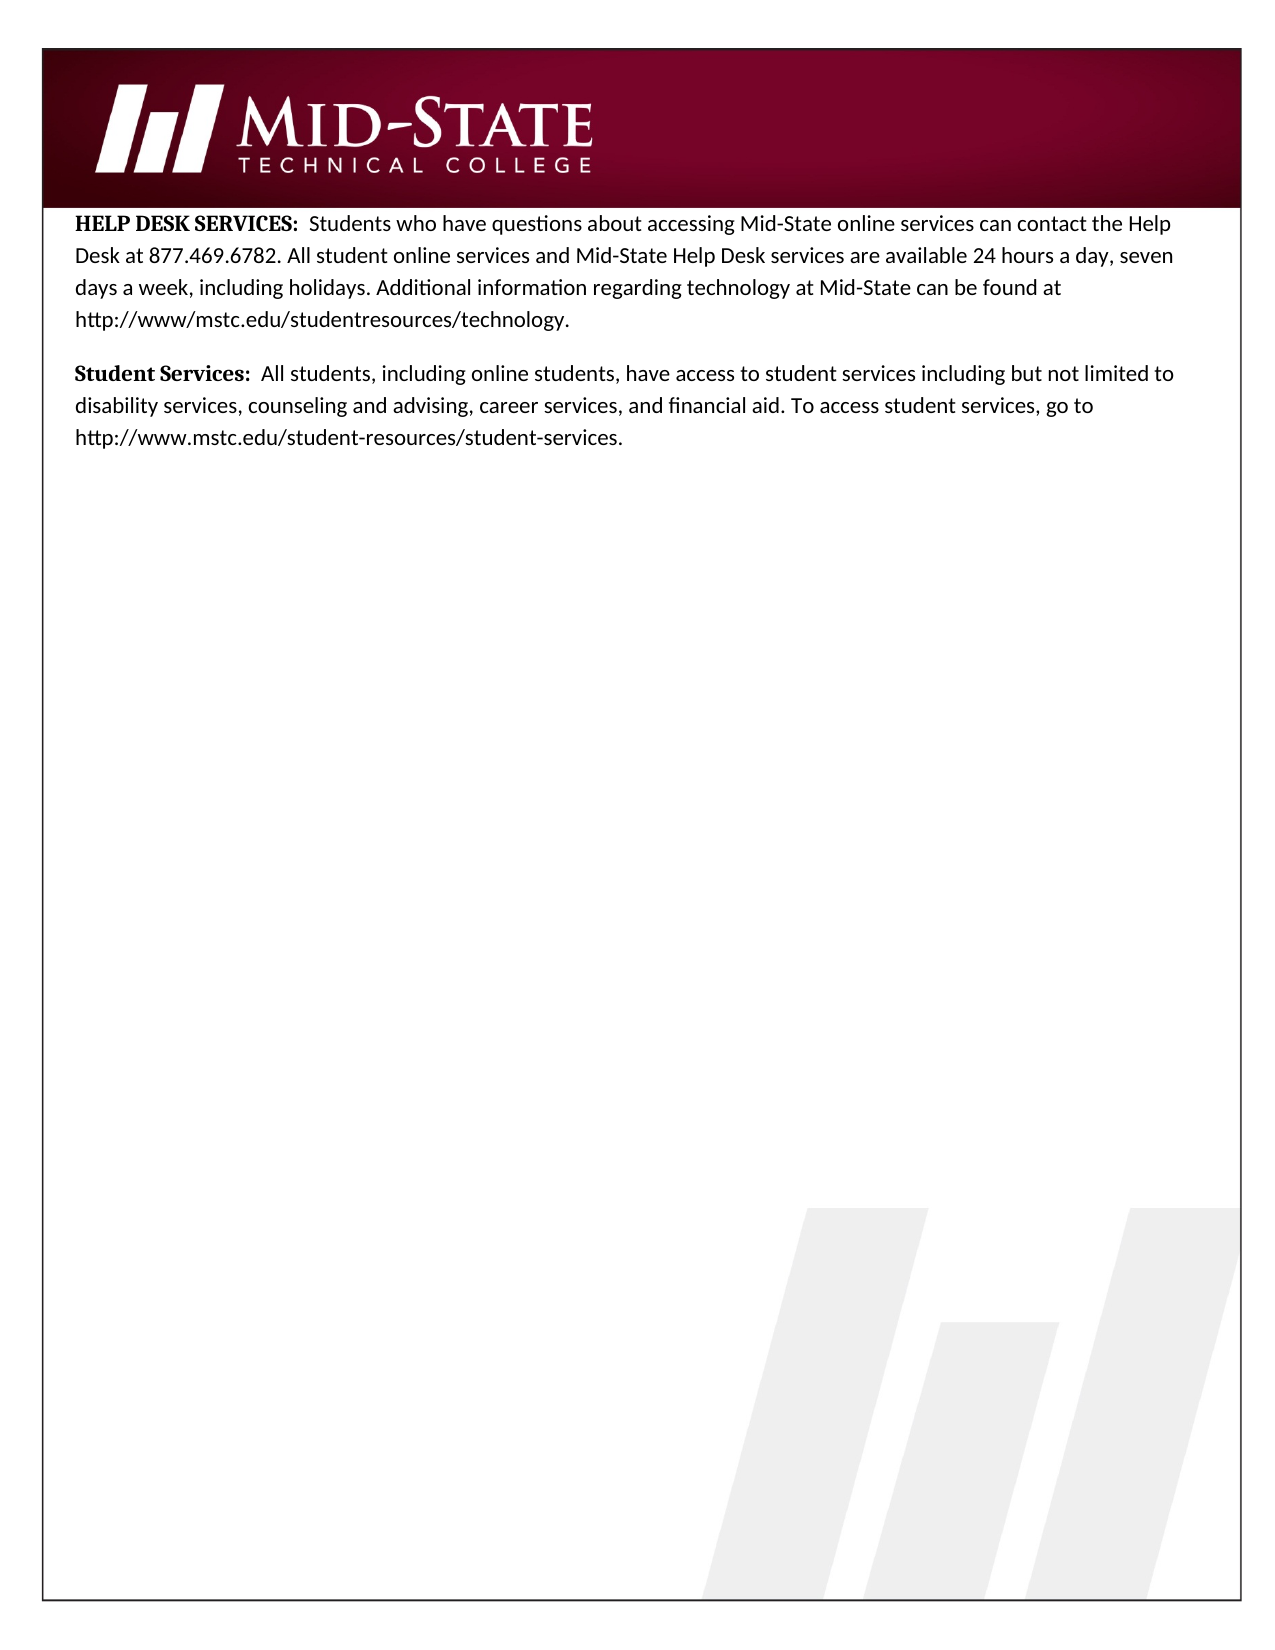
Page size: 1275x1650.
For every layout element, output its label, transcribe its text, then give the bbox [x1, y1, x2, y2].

text HELP DESK SERVICES: Students who have questions about accessing Mid-State online services can contact the Help Desk at 877.469.6782. All student online services and Mid-State Help Desk services are available 24 hours a day, seven days a week, including holidays. Additional information regarding technology at Mid-State can be found at http://www/mstc.edu/studentresources/technology. [75, 209, 1200, 334]
picture [41, 48, 1242, 1602]
text Student Services: All students, including online students, have access to student services including but not limited to disability services, counseling and advising, career services, and financial aid. To access student services, go to http://www.mstc.edu/student-resources/student-services. [75, 359, 1200, 451]
